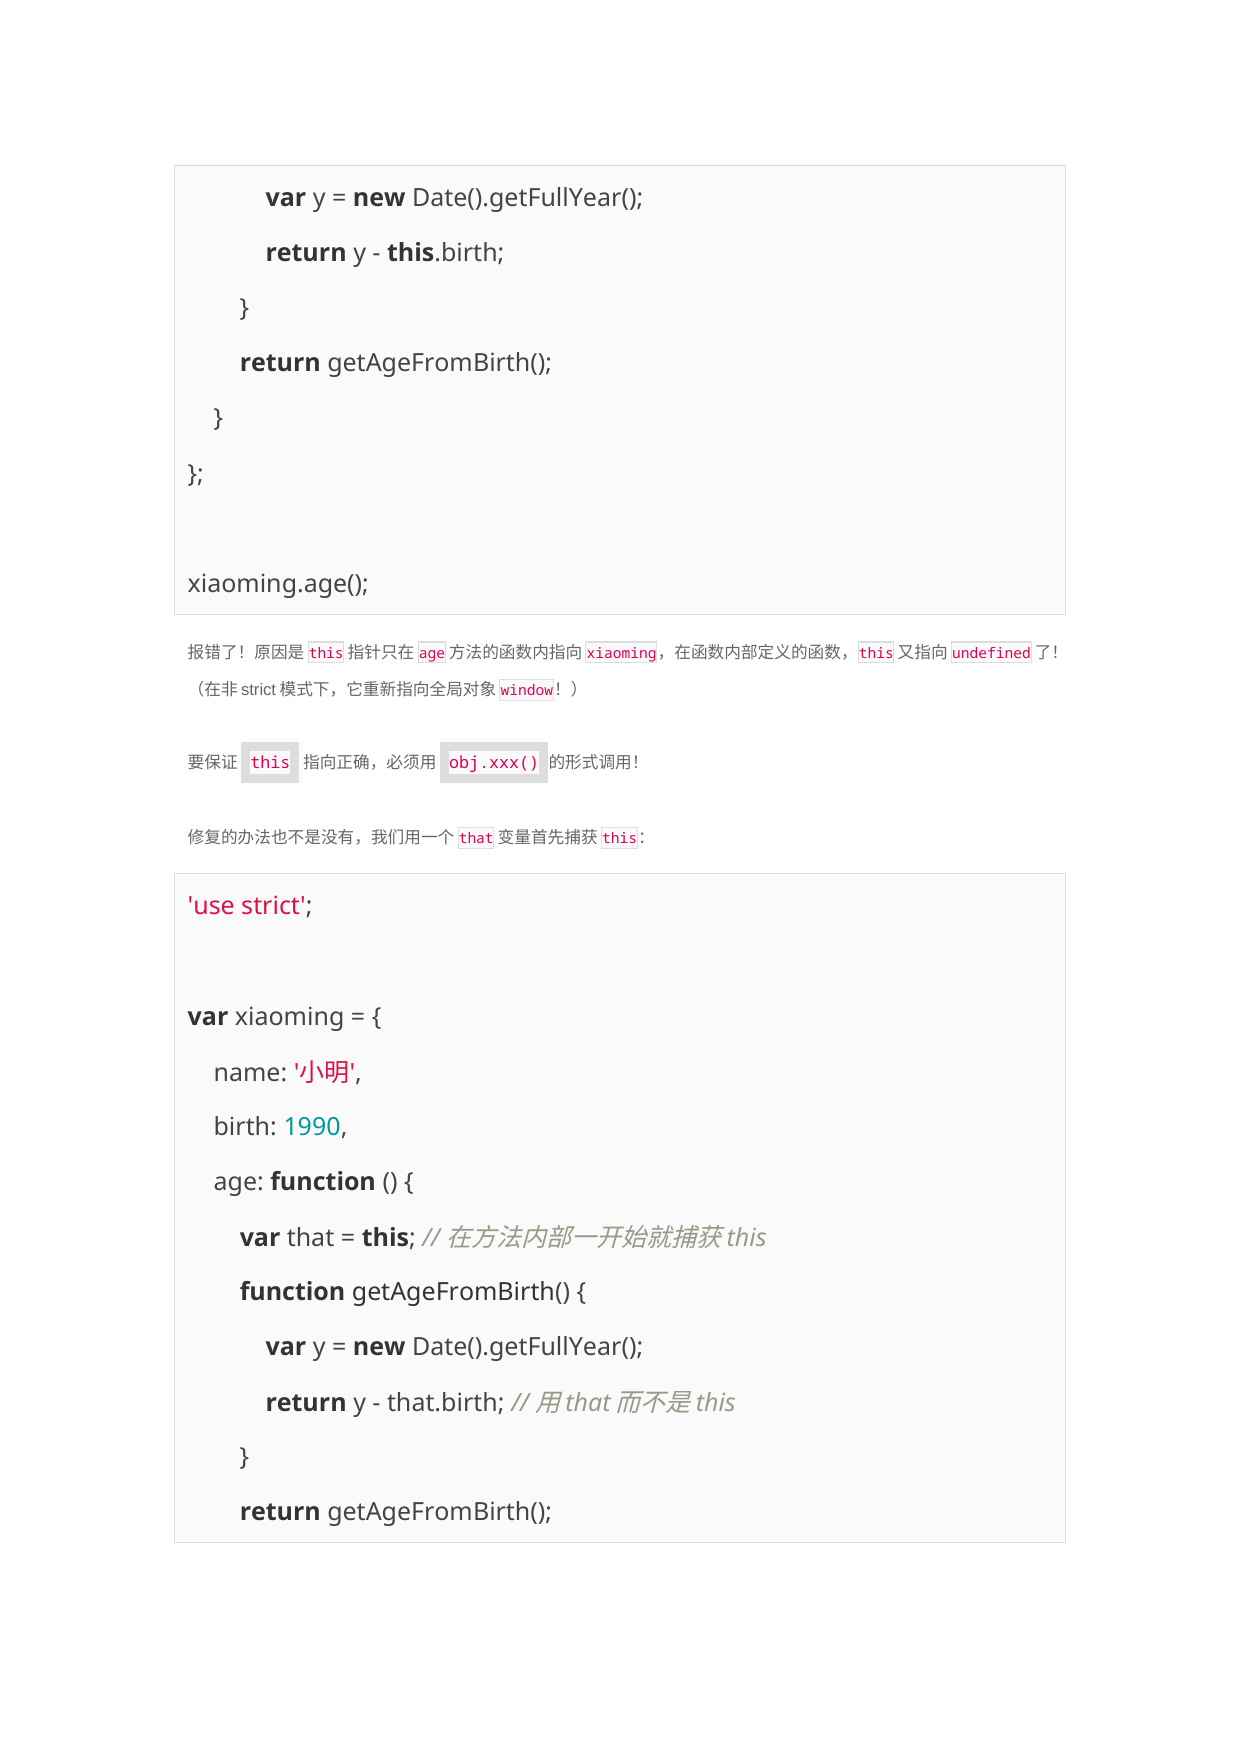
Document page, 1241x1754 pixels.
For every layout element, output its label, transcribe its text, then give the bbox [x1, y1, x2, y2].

text } [175, 1424, 1065, 1475]
text 报错了！原因是this指针只在age方法的函数内指向xiaoming，在函数内部定义的函数，this又指向undefined了！（在非strict模式下，它重新指向全局对象window！） [187, 632, 1053, 707]
text birth: 1990, [175, 1093, 1065, 1144]
text age: function () { [175, 1148, 1065, 1199]
text }; [175, 440, 1065, 491]
text 'use strict'; [175, 874, 1065, 924]
text return getAgeFromBirth(); [175, 1479, 1065, 1542]
text } [175, 275, 1065, 326]
text function getAgeFromBirth() { [175, 1258, 1065, 1309]
text 修复的办法也不是没有，我们用一个that变量首先捕获this： [187, 818, 1053, 855]
text return y - this.birth; [175, 219, 1065, 271]
text 要保证this指向正确，必须用obj.xxx()的形式调用！ [187, 725, 1053, 800]
text } [175, 385, 1065, 436]
text name: '小明', [175, 1038, 1065, 1089]
text var y = new Date().getFullYear(); [175, 166, 1065, 216]
text var y = new Date().getFullYear(); [175, 1313, 1065, 1364]
text return y - that.birth; // 用that而不是this [175, 1369, 1065, 1420]
text var xiaoming = { [175, 983, 1065, 1034]
text xiaoming.age(); [175, 550, 1065, 614]
text return getAgeFromBirth(); [175, 330, 1065, 381]
text var that = this; // 在方法内部一开始就捕获this [175, 1203, 1065, 1254]
